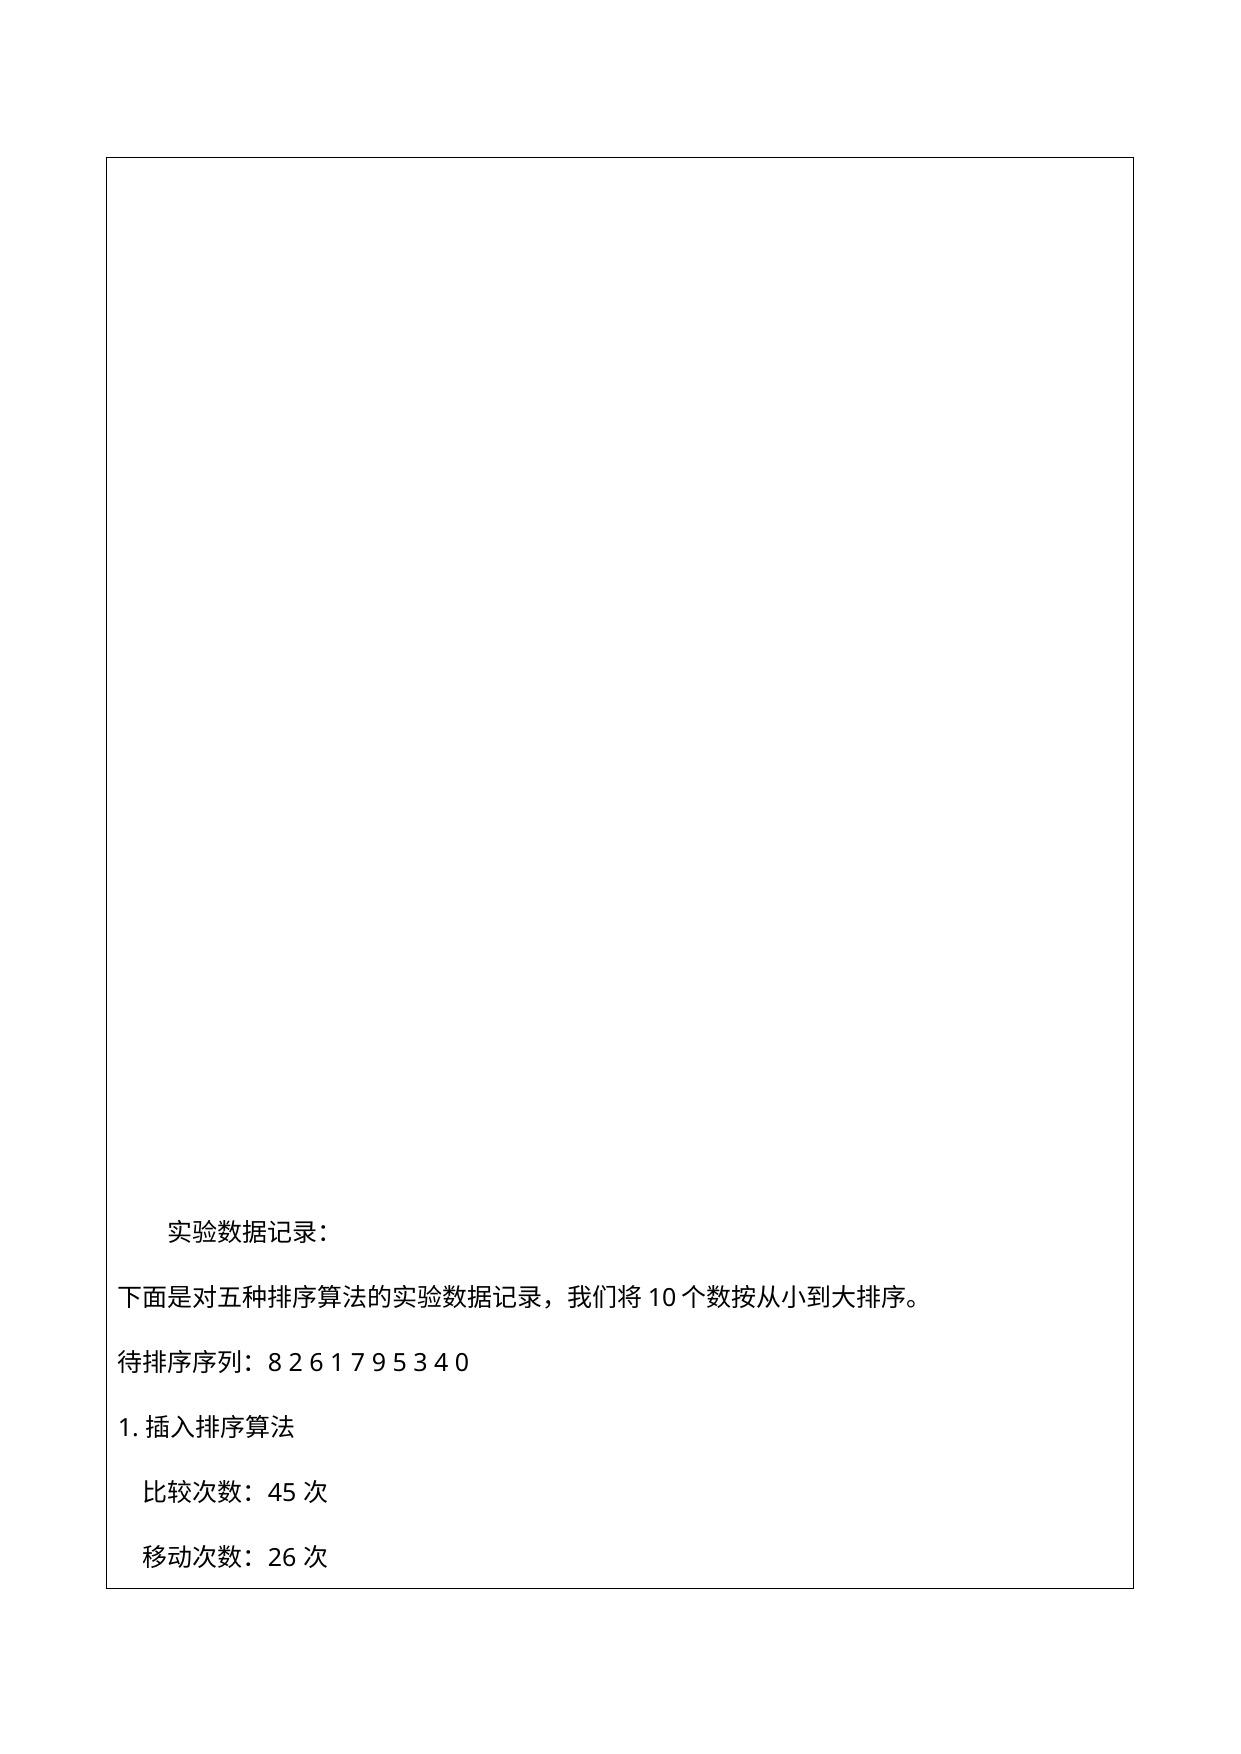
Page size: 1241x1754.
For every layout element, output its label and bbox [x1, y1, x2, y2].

table_cell [107, 158, 1133, 1588]
